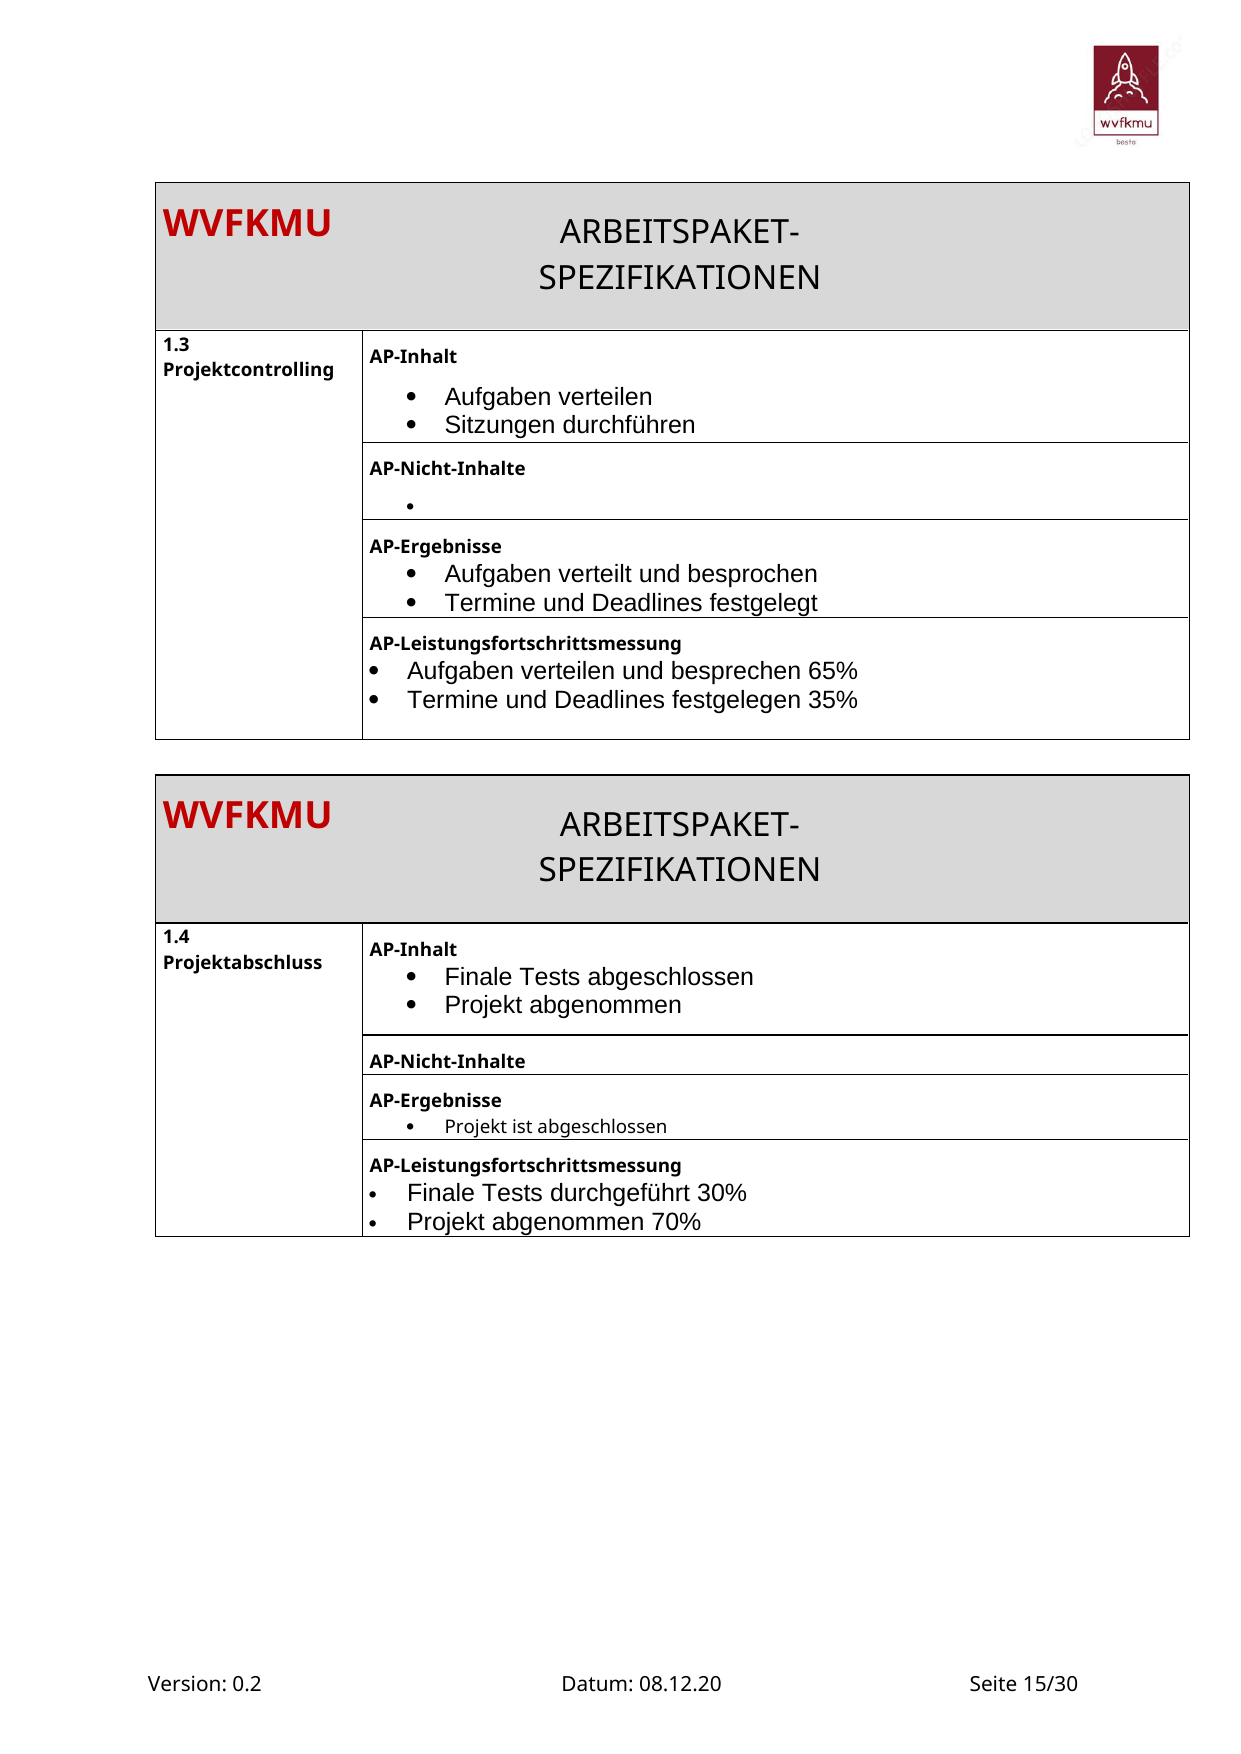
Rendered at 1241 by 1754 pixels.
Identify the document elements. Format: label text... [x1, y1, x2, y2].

table_cell AP-Inhalt Finale Tests abgeschlossen Projekt abgenommen [363, 922, 1189, 1034]
table_header ARBEITSPAKET- SPEZIFIKATIONEN [451, 183, 909, 329]
table_cell AP-Leistungsfortschrittsmessung Finale Tests durchgeführt 30% Projekt abgenommen 70% [363, 1139, 1189, 1236]
table_header WVFKMU [156, 776, 451, 922]
table_header ARBEITSPAKET- SPEZIFIKATIONEN [451, 776, 909, 922]
table_cell 1.4 Projektabschluss [156, 924, 362, 1236]
table_cell 1.3 Projektcontrolling [156, 331, 362, 739]
table_cell AP-Ergebnisse Aufgaben verteilt und besprochen Termine und Deadlines festgelegt [363, 519, 1189, 616]
table_header [909, 183, 1189, 329]
table_cell AP-Inhalt Aufgaben verteilen Sitzungen durchführen [363, 330, 1189, 441]
table_cell AP-Nicht-Inhalte [363, 1034, 1189, 1073]
table_cell AP-Leistungsfortschrittsmessung Aufgaben verteilen und besprechen 65% Termine und Deadlines festgelegen 35% [363, 616, 1189, 739]
table_cell AP-Ergebnisse Projekt ist abgeschlossen [363, 1074, 1189, 1139]
table_header WVFKMU [156, 183, 451, 329]
table_header [909, 776, 1189, 922]
picture [1075, 32, 1182, 147]
table_cell AP-Nicht-Inhalte [363, 441, 1189, 519]
